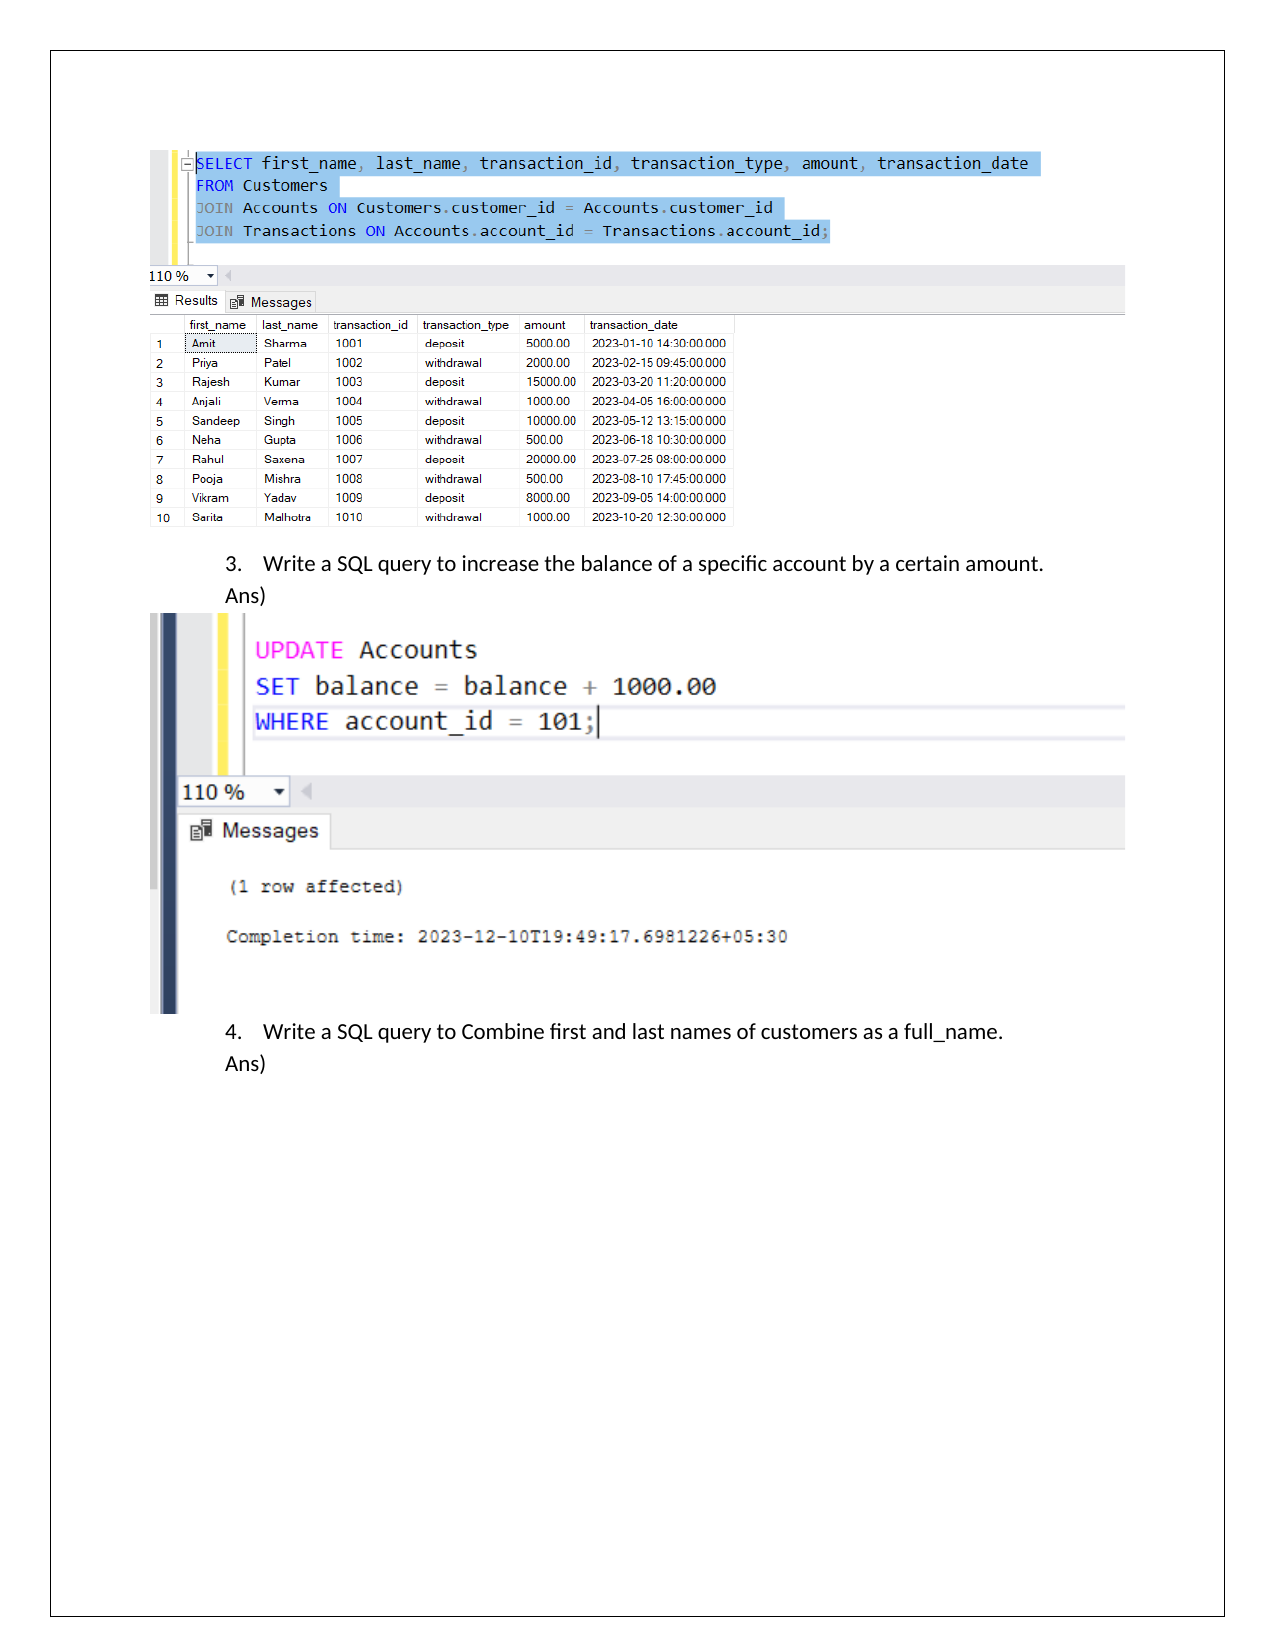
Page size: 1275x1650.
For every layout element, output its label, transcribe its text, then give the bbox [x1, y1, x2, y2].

text Ans) [225, 1049, 1125, 1077]
picture [150, 613, 1125, 1014]
text 3. Write a SQL query to increase the balance of a specific account by a certain amount. [225, 549, 1125, 577]
picture [150, 150, 1125, 545]
text Ans) [150, 581, 1125, 609]
text 4. Write a SQL query to Combine first and last names of customers as a full_name. [225, 1017, 1125, 1045]
